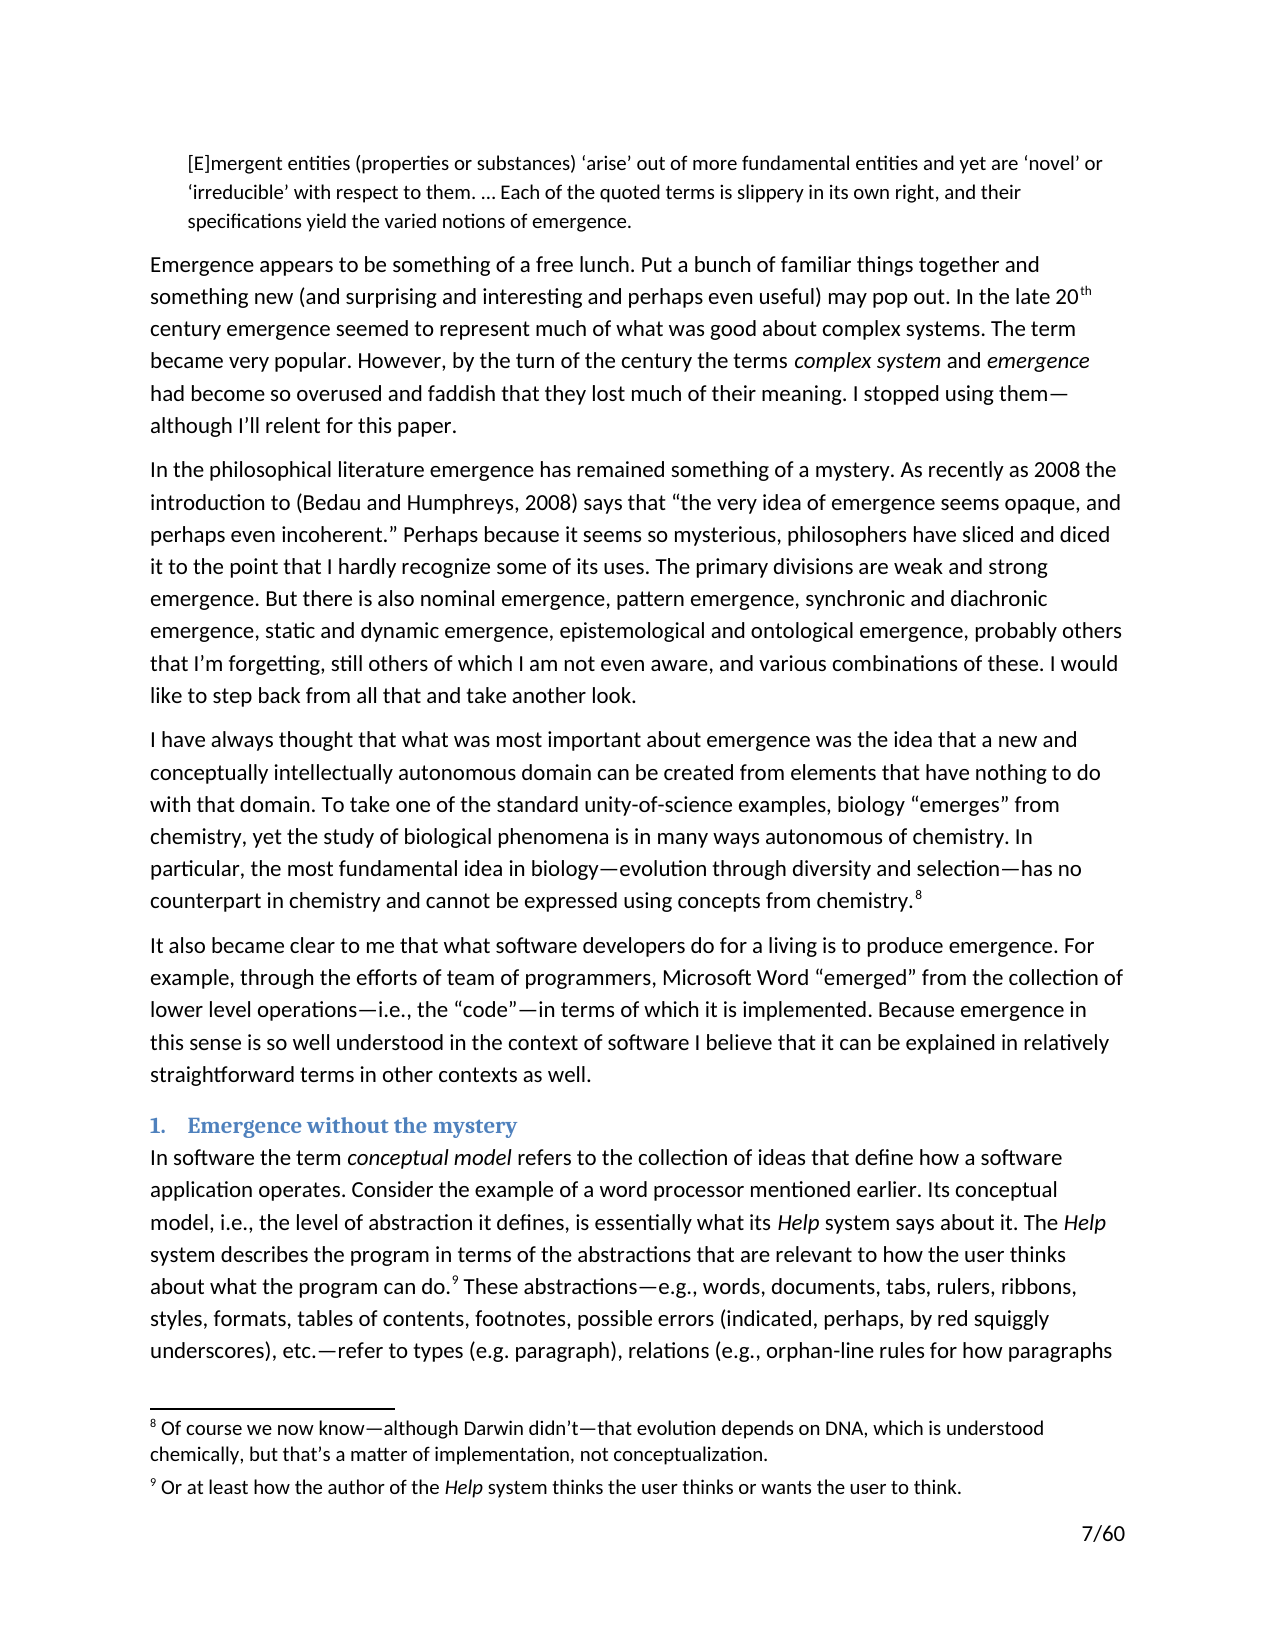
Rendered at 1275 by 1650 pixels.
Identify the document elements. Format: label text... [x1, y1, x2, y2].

text It also became clear to me that what software developers do for a living is to produce emergence. For example, through the efforts of team of programmers, Microsoft Word “emerged” from the collection of lower level operations—i.e., the “code”—in terms of which it is implemented. Because emergence in this sense is so well understood in the context of software I believe that it can be explained in relatively straightforward terms in other contexts as well. [150, 931, 1125, 1088]
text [150, 1143, 1125, 1364]
text [E]mergent entities (properties or substances) ‘arise’ out of more fundamental entities and yet are ‘novel’ or ‘irreducible’ with respect to them. … Each of the quoted terms is slippery in its own right, and their specifications yield the varied notions of emergence. [187, 150, 1125, 234]
text I have always thought that what was most important about emergence was the idea that a new and conceptually intellectually autonomous domain can be created from elements that have nothing to do with that domain. To take one of the standard unity-of-science examples, biology “emerges” from chemistry, yet the study of biological phenomena is in many ways autonomous of chemistry. In particular, the most fundamental idea in biology—evolution through diversity and selection—has no counterpart in chemistry and cannot be expressed using concepts from chemistry. [150, 726, 1125, 914]
subtitle Emergence without the mystery [150, 1113, 1125, 1139]
text Emergence appears to be something of a free lunch. Put a bunch of familiar things together and something new (and surprising and interesting and perhaps even useful) may pop out. In the late 20th century emergence seemed to represent much of what was good about complex systems. The term became very popular. However, by the turn of the century the terms complex system and emergence had become so overused and faddish that they lost much of their meaning. I stopped using them—although I’ll relent for this paper. [150, 250, 1125, 439]
text In the philosophical literature emergence has remained something of a mystery. As recently as 2008 the introduction to (Bedau and Humphreys, 2008) says that “the very idea of emergence seems opaque, and perhaps even incoherent.” Perhaps because it seems so mysterious, philosophers have sliced and diced it to the point that I hardly recognize some of its uses. The primary divisions are weak and strong emergence. But there is also nominal emergence, pattern emergence, synchronic and diachronic emergence, static and dynamic emergence, epistemological and ontological emergence, probably others that I’m forgetting, still others of which I am not even aware, and various combinations of these. I would like to step back from all that and take another look. [150, 456, 1125, 709]
